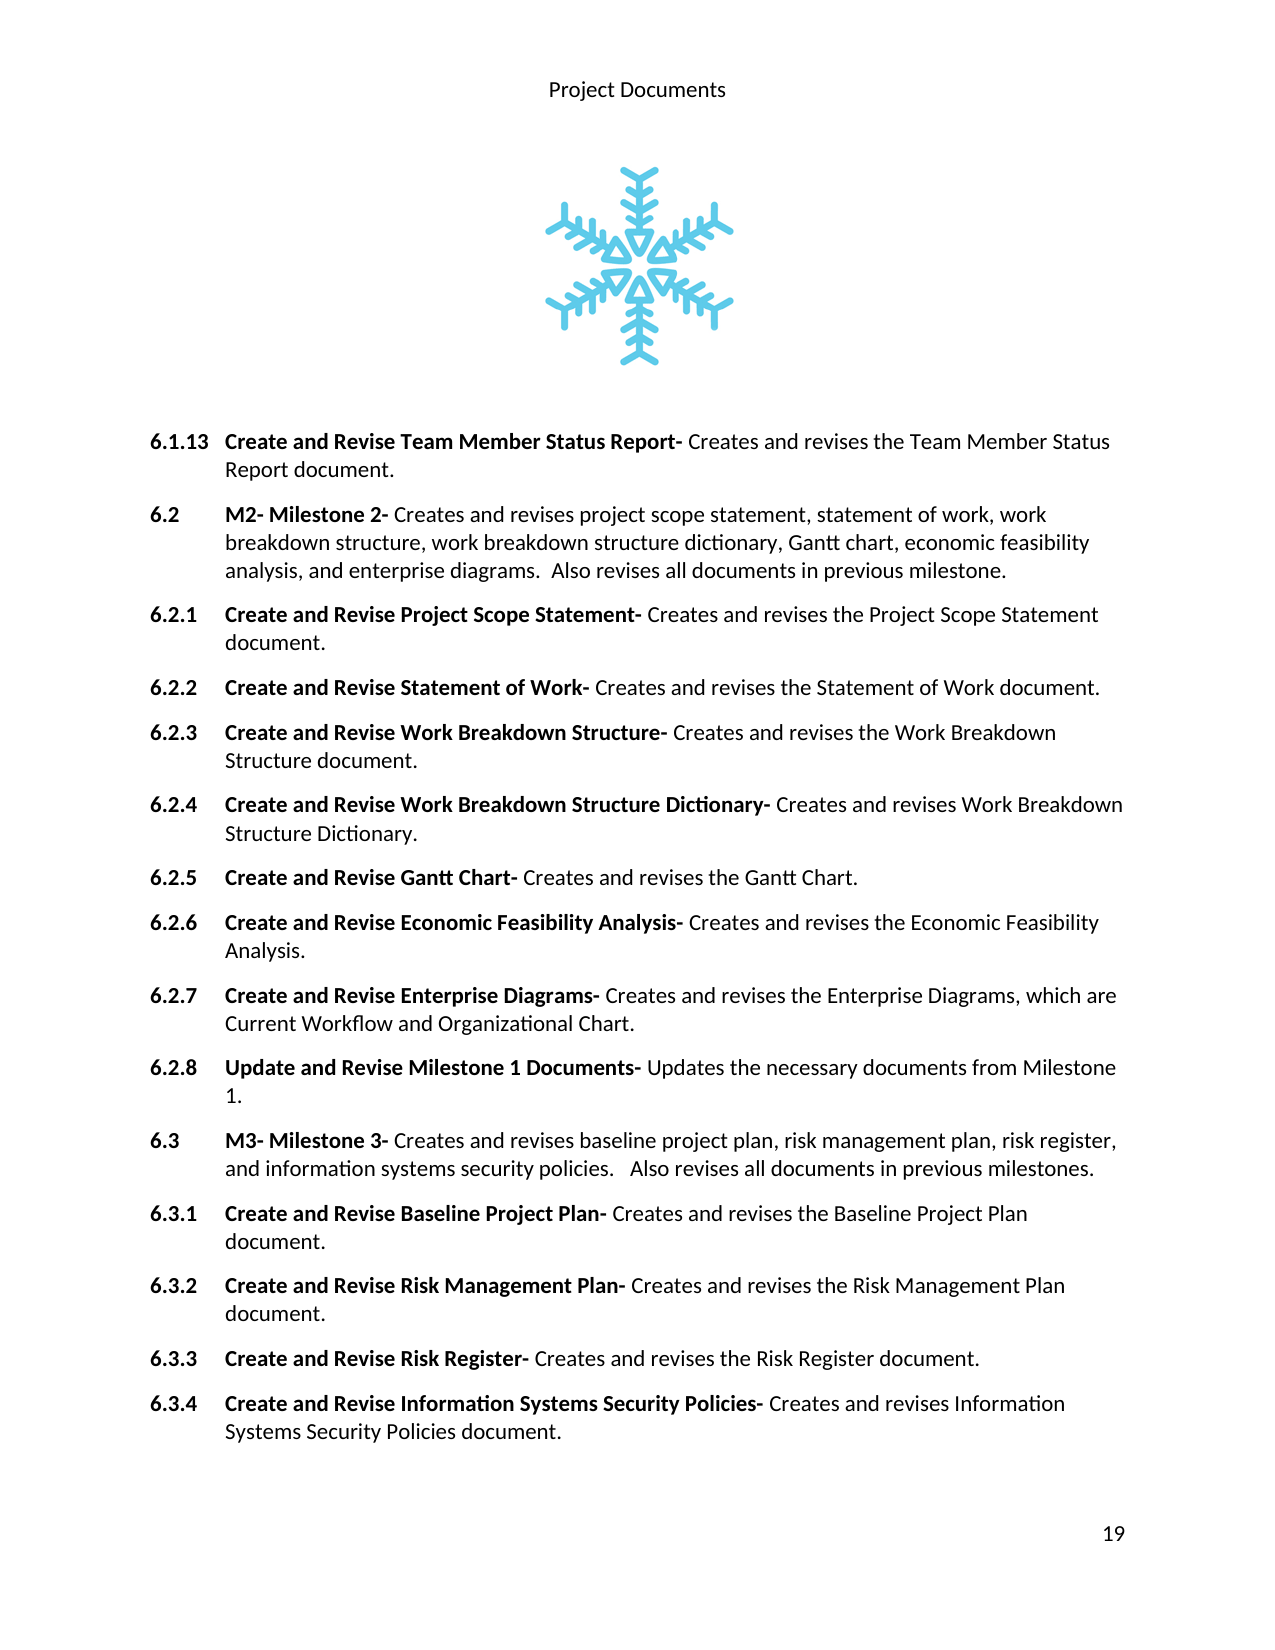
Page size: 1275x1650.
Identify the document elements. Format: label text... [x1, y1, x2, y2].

text 6.2.6 Create and Revise Economic Feasibility Analysis- Creates and revises the Economic Feasibility Analysis. [150, 908, 1125, 964]
text 6.3.1 Create and Revise Baseline Project Plan- Creates and revises the Baseline Project Plan document. [150, 1199, 1125, 1255]
text 6.1.13 Create and Revise Team Member Status Report- Creates and revises the Team Member Status Report document. [150, 427, 1125, 483]
text 6.2.7 Create and Revise Enterprise Diagrams- Creates and revises the Enterprise Diagrams, which are Current Workflow and Organizational Chart. [150, 981, 1125, 1037]
text 6.2.5 Create and Revise Gantt Chart- Creates and revises the Gantt Chart. [150, 863, 1125, 891]
text 6.2.3 Create and Revise Work Breakdown Structure- Creates and revises the Work Breakdown Structure document. [150, 718, 1125, 774]
text 6.3.4 Create and Revise Information Systems Security Policies- Creates and revises Information Systems Security Policies document. [150, 1389, 1125, 1445]
text 6.2.2 Create and Revise Statement of Work- Creates and revises the Statement of Work document. [150, 673, 1125, 701]
text 6.3 M3- Milestone 3- Creates and revises baseline project plan, risk management plan, risk register, and information systems security policies. Also revises all documents in previous milestones. [150, 1126, 1125, 1182]
text 6.2.4 Create and Revise Work Breakdown Structure Dictionary- Creates and revises Work Breakdown Structure Dictionary. [150, 791, 1125, 847]
text 6.2 M2- Milestone 2- Creates and revises project scope statement, statement of work, work breakdown structure, work breakdown structure dictionary, Gantt chart, economic feasibility analysis, and enterprise diagrams. Also revises all documents in previous milestone. [150, 500, 1125, 584]
text 6.3.3 Create and Revise Risk Register- Creates and revises the Risk Register document. [150, 1344, 1125, 1372]
picture [369, 131, 907, 399]
text 6.3.2 Create and Revise Risk Management Plan- Creates and revises the Risk Management Plan document. [150, 1272, 1125, 1328]
text 6.2.1 Create and Revise Project Scope Statement- Creates and revises the Project Scope Statement document. [150, 601, 1125, 657]
text 6.2.8 Update and Revise Milestone 1 Documents- Updates the necessary documents from Milestone 1. [150, 1053, 1125, 1109]
